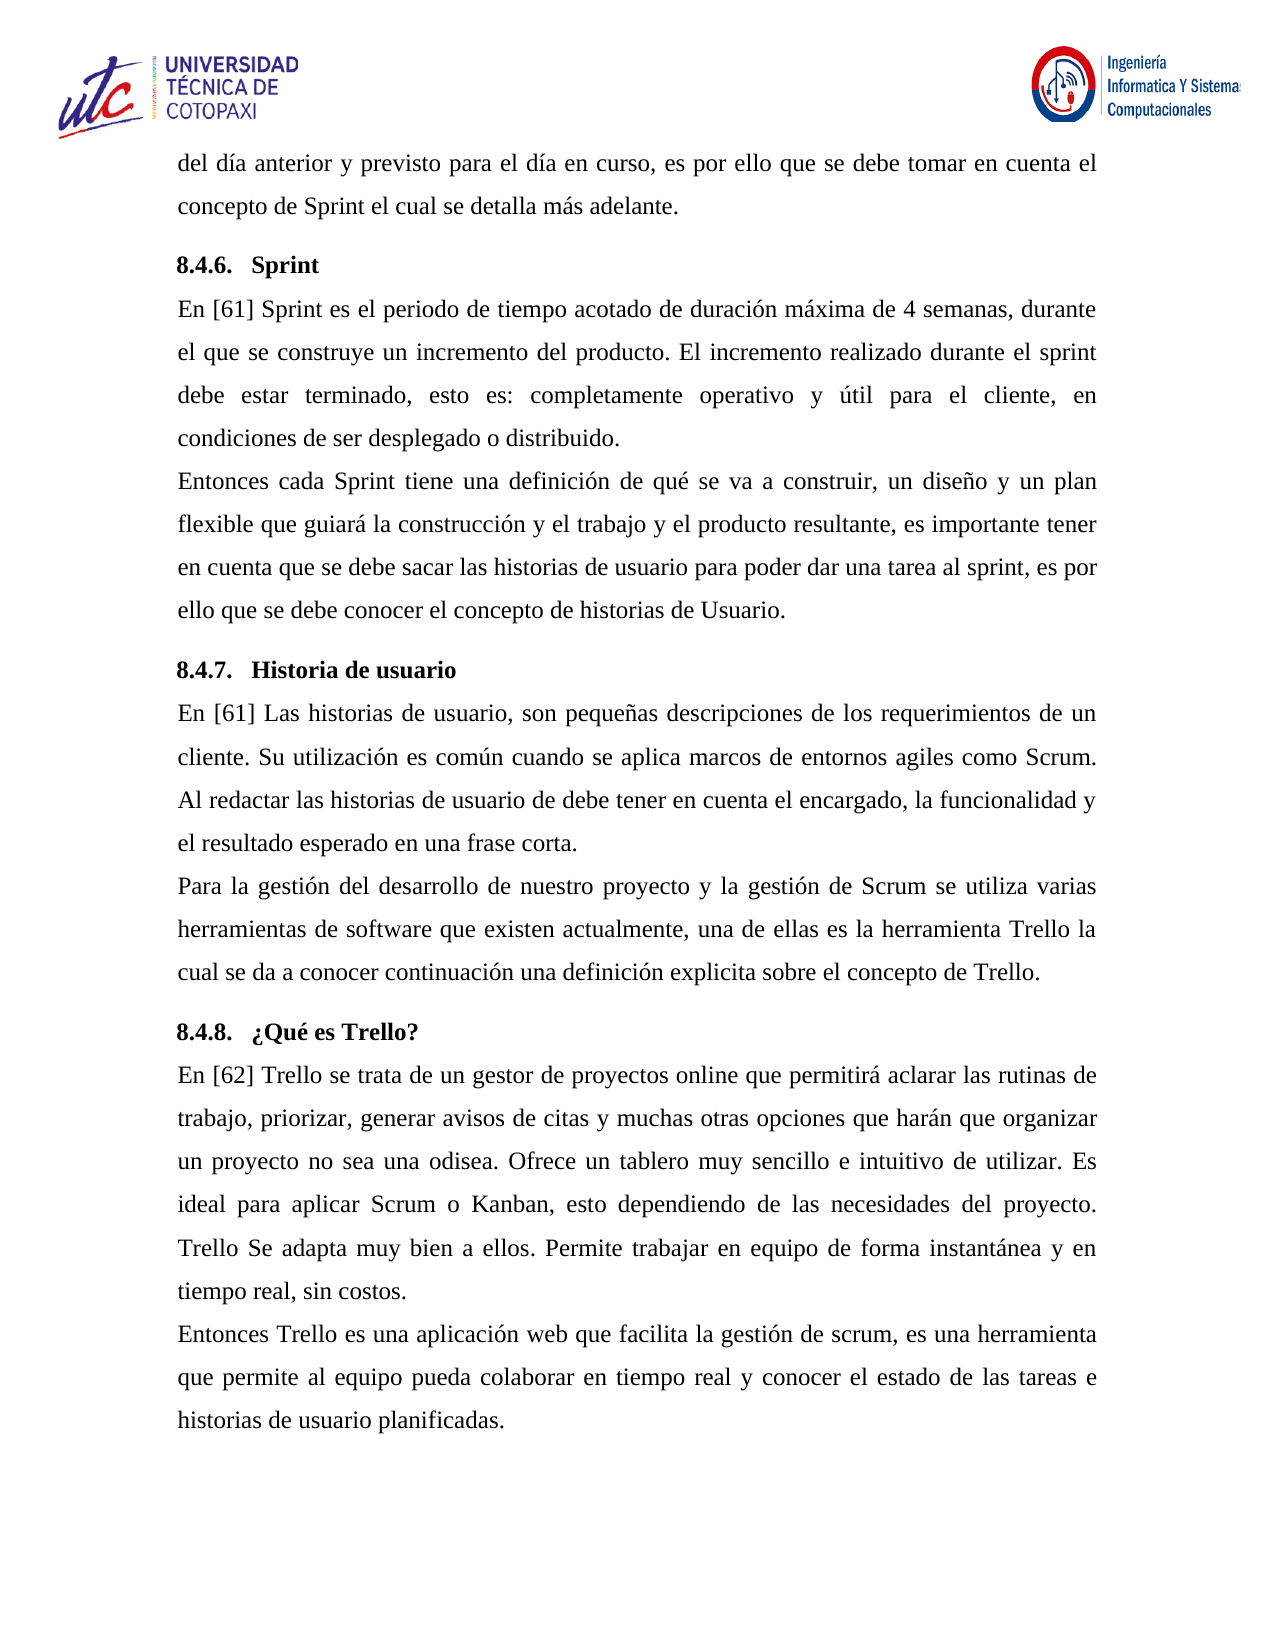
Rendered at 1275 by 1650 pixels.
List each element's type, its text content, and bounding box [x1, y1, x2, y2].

text En [61] Las historias de usuario, son pequeñas descripciones de los requerimientos de un cliente. Su utilización es común cuando se aplica marcos de entornos agiles como Scrum. Al redactar las historias de usuario de debe tener en cuenta el encargado, la funcionalidad y el resultado esperado en una frase corta. [177, 698, 1098, 857]
text Entonces Trello es una aplicación web que facilita la gestión de scrum, es una herramienta que permite al equipo pueda colaborar en tiempo real y conocer el estado de las tareas e historias de usuario planificadas. [177, 1319, 1098, 1434]
text Para la gestión del desarrollo de nuestro proyecto y la gestión de Scrum se utiliza varias herramientas de software que existen actualmente, una de ellas es la herramienta Trello la cual se da a conocer continuación una definición explicita sobre el concepto de Trello. [177, 871, 1098, 986]
list Sprint [176, 251, 1098, 279]
text En [62] Trello se trata de un gestor de proyectos online que permitirá aclarar las rutinas de trabajo, priorizar, generar avisos de citas y muchas otras opciones que harán que organizar un proyecto no sea una odisea. Ofrece un tablero muy sencillo e intuitivo de utilizar. Es ideal para aplicar Scrum o Kanban, esto dependiendo de las necesidades del proyecto. Trello Se adapta muy bien a ellos. Permite trabajar en equipo de forma instantánea y en tiempo real, sin costos. [177, 1060, 1098, 1304]
picture [58, 53, 298, 139]
picture [1031, 46, 1241, 122]
text Entonces cada Sprint tiene una definición de qué se va a construir, un diseño y un plan flexible que guiará la construcción y el trabajo y el producto resultante, es importante tener en cuenta que se debe sacar las historias de usuario para poder dar una tarea al sprint, es por ello que se debe conocer el concepto de historias de Usuario. [177, 466, 1098, 624]
list Historia de usuario [176, 655, 1098, 684]
list ¿Qué es Trello? [176, 1017, 1098, 1046]
text En [61] Sprint es el periodo de tiempo acotado de duración máxima de 4 semanas, durante el que se construye un incremento del producto. El incremento realizado durante el sprint debe estar terminado, esto es: completamente operativo y útil para el cliente, en condiciones de ser desplegado o distribuido. [177, 294, 1098, 452]
